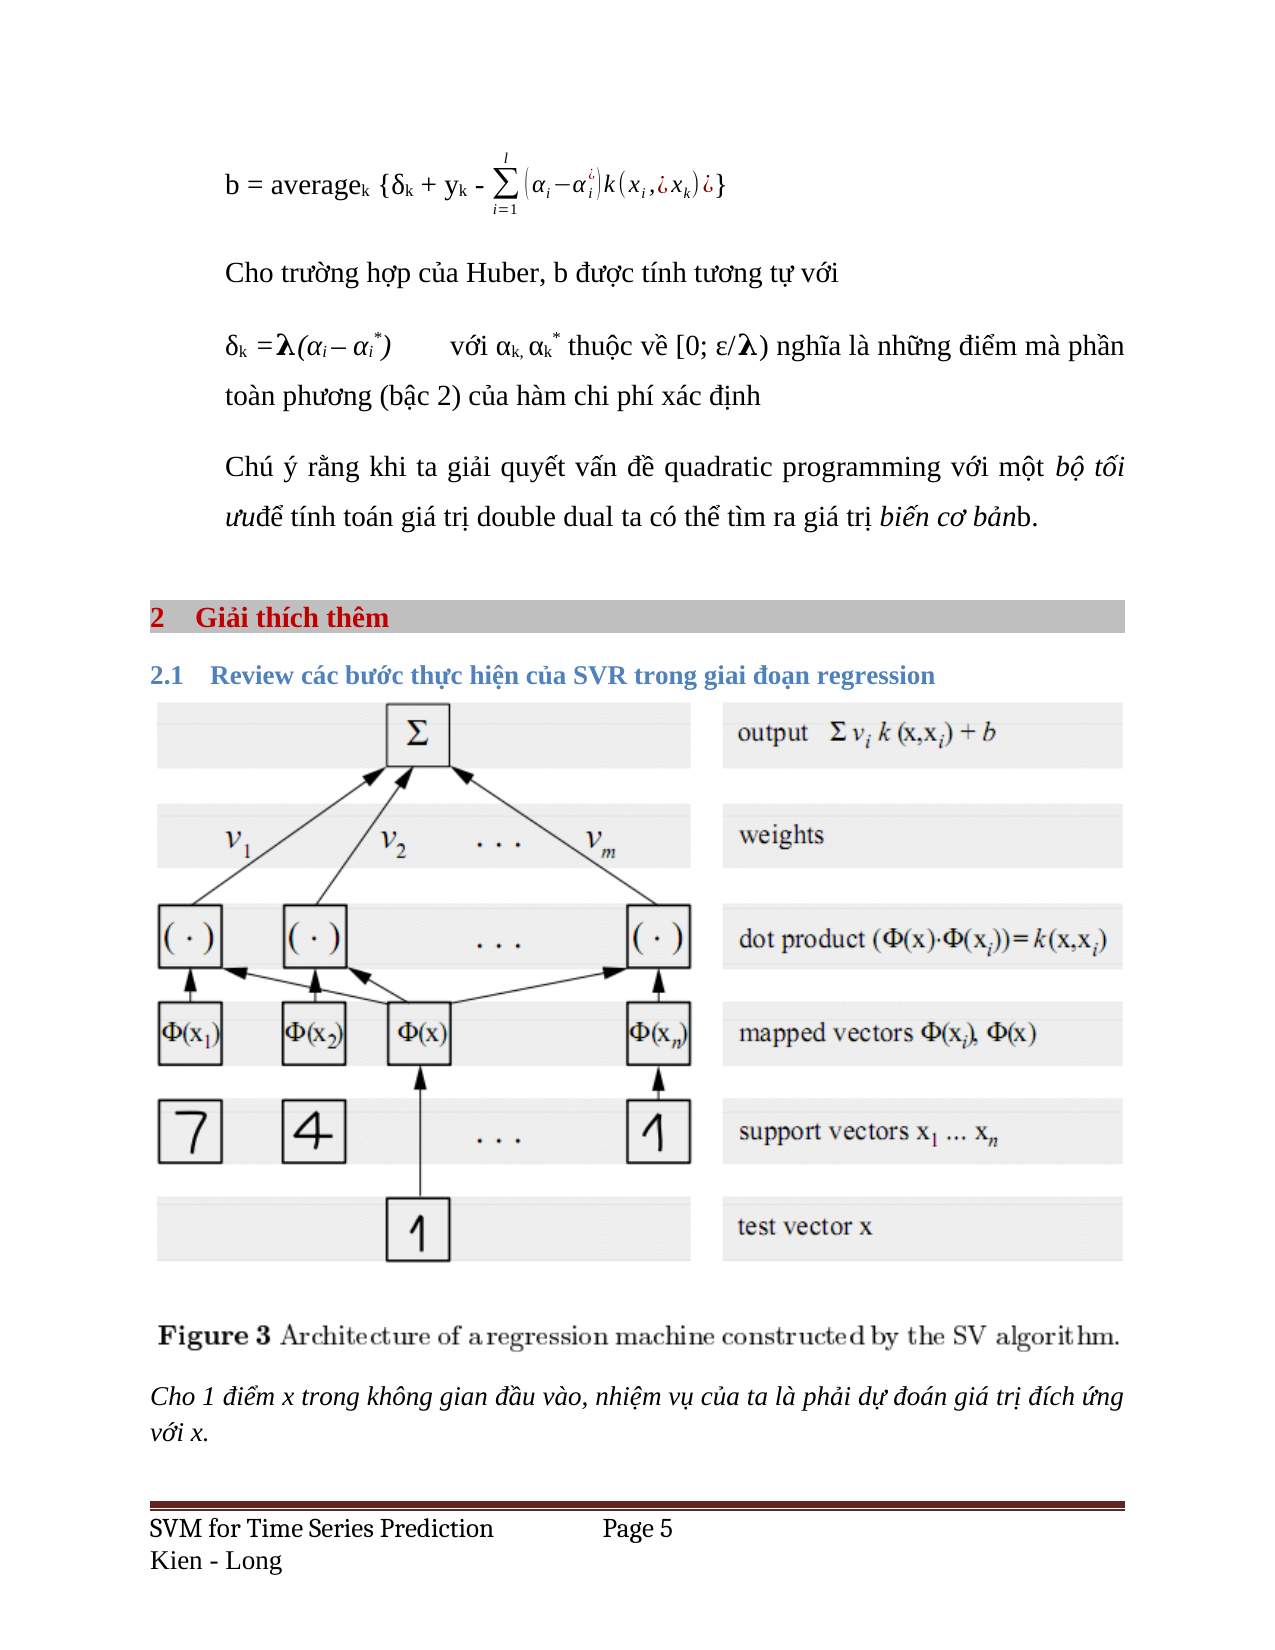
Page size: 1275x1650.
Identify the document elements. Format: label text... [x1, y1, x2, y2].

text δk =𝛌(αi – αi*) với αk, αk* thuộc về [0; ε/𝛌) nghĩa là những điểm mà phần toàn phương (bậc 2) của hàm chi phí xác định [150, 326, 1125, 412]
text Chú ý rằng khi ta giải quyết vấn đề quadratic programming với một bộ tối ưuđể tính toán giá trị double dual ta có thể tìm ra giá trị biến cơ bảnb. [225, 449, 1125, 533]
picture [150, 695, 1125, 1355]
text Cho trường hợp của Huber, b được tính tương tự với [150, 255, 1125, 288]
text b = averagek {δk + yk - } [150, 150, 1125, 217]
subtitle Review các bước thực hiện của SVR trong giai đoạn regression [150, 659, 1125, 690]
text Cho 1 điểm x trong không gian đầu vào, nhiệm vụ của ta là phải dự đoán giá trị đích ứng với x. [150, 1380, 1125, 1447]
subtitle Giải thích thêm [150, 600, 1125, 633]
